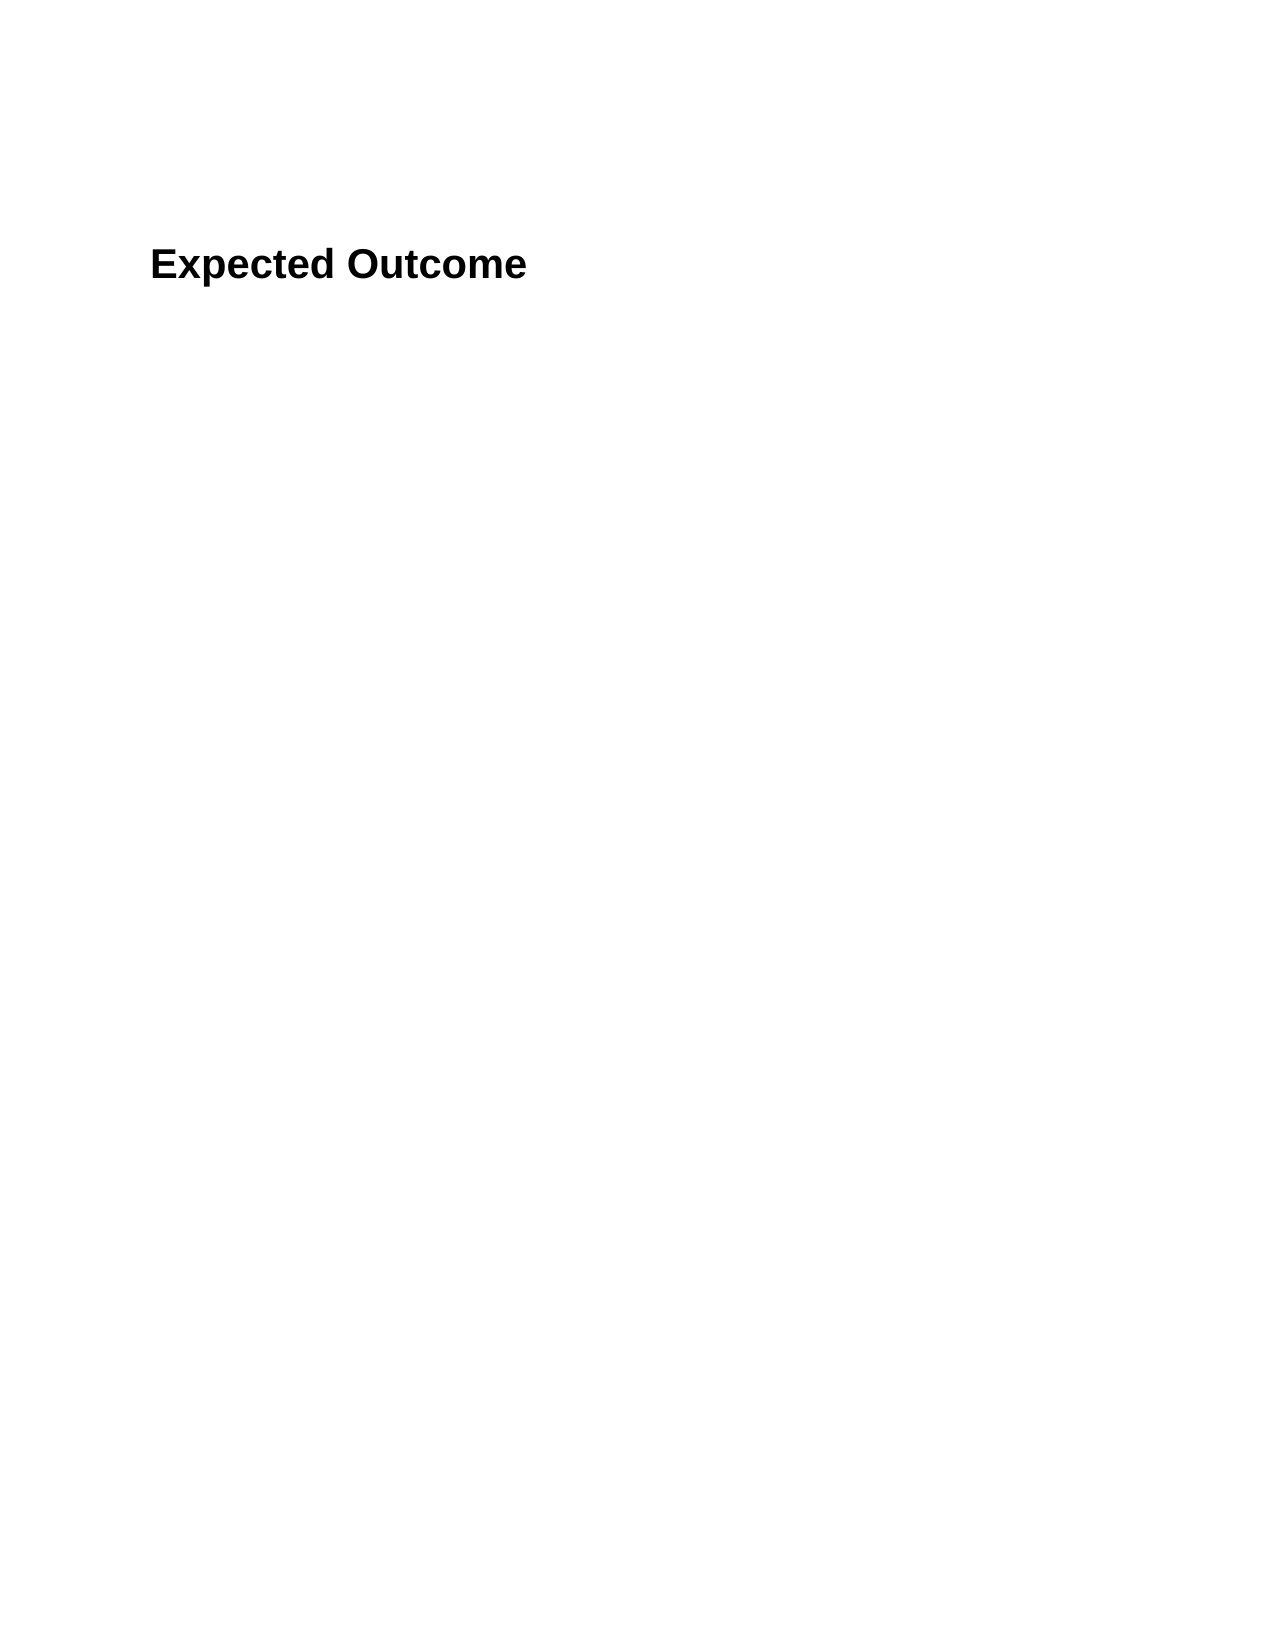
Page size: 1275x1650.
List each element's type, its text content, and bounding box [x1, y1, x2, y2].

subtitle Expected Outcome [150, 239, 1125, 287]
